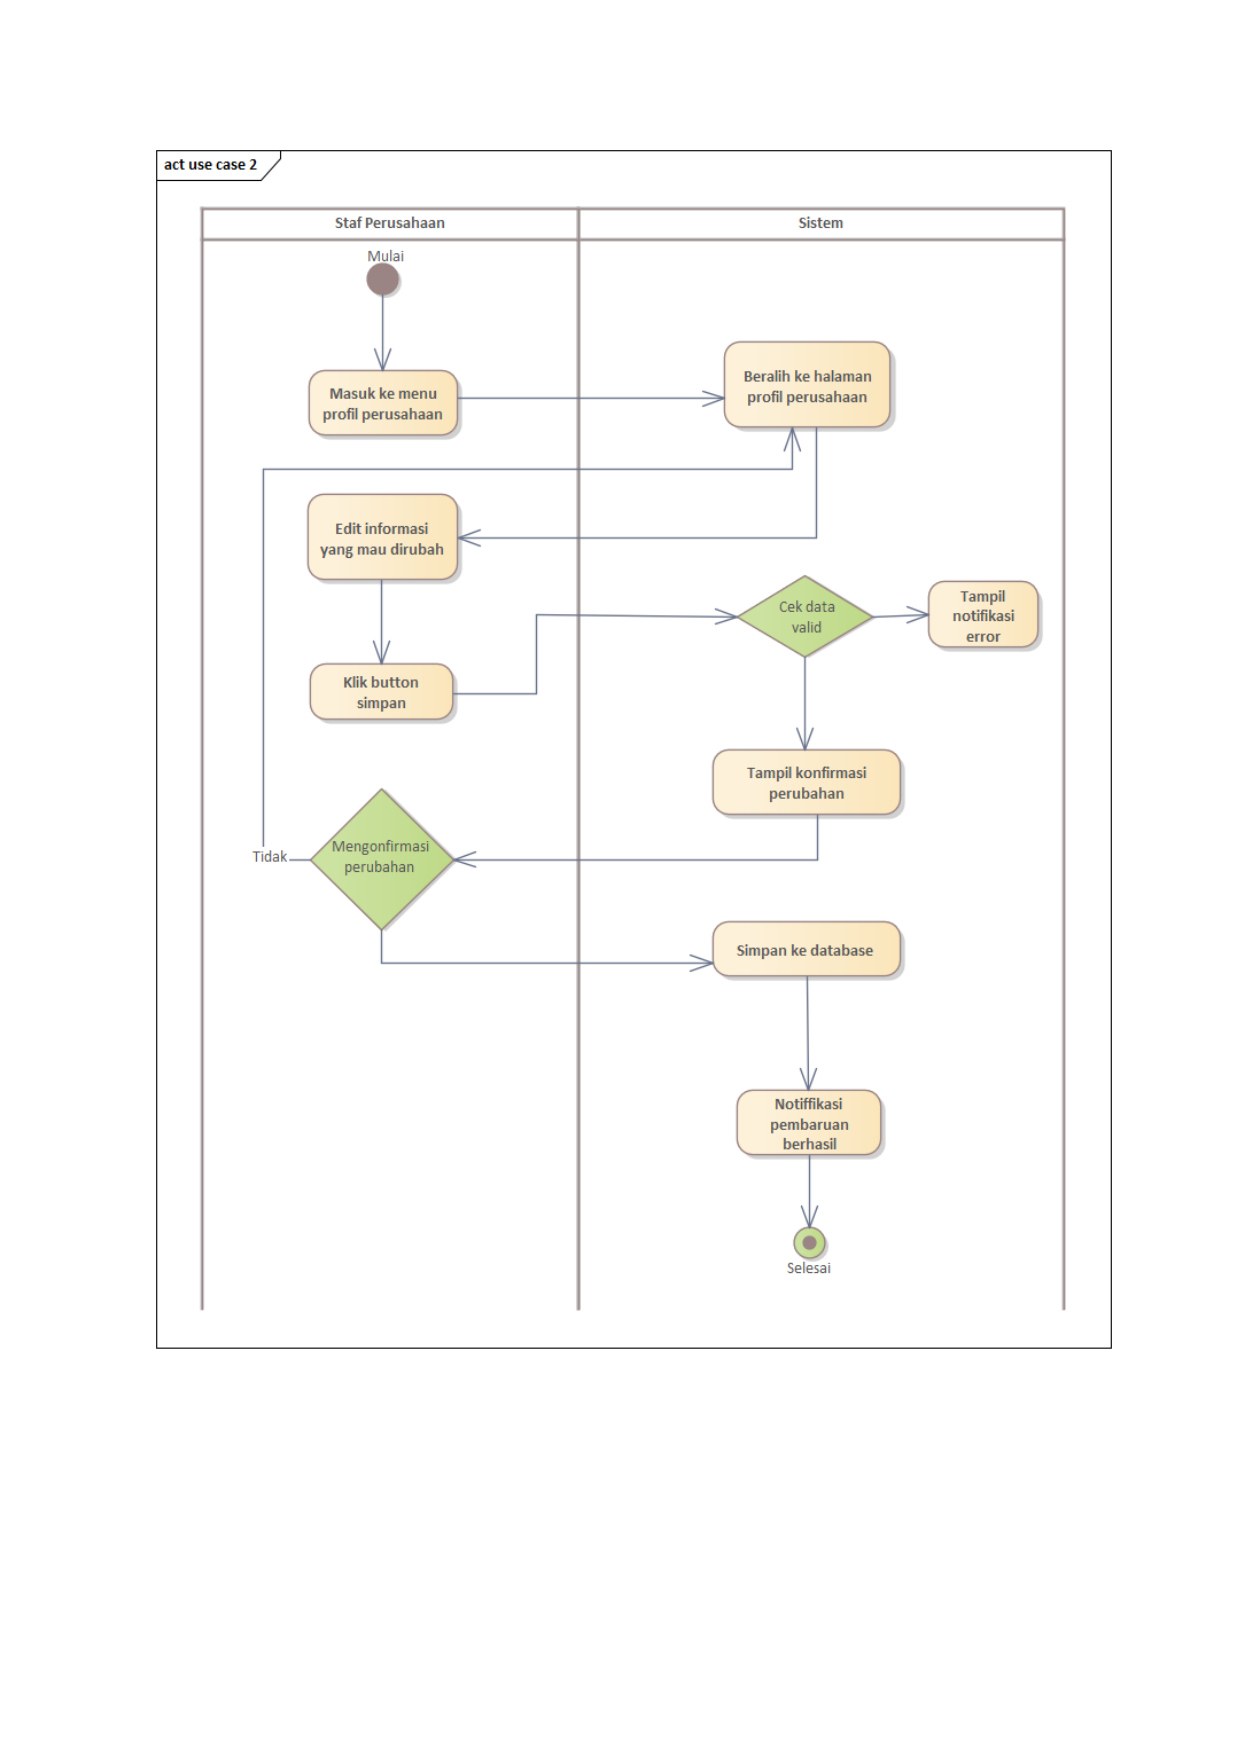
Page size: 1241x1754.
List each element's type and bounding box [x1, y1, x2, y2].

picture [147, 141, 1120, 1358]
